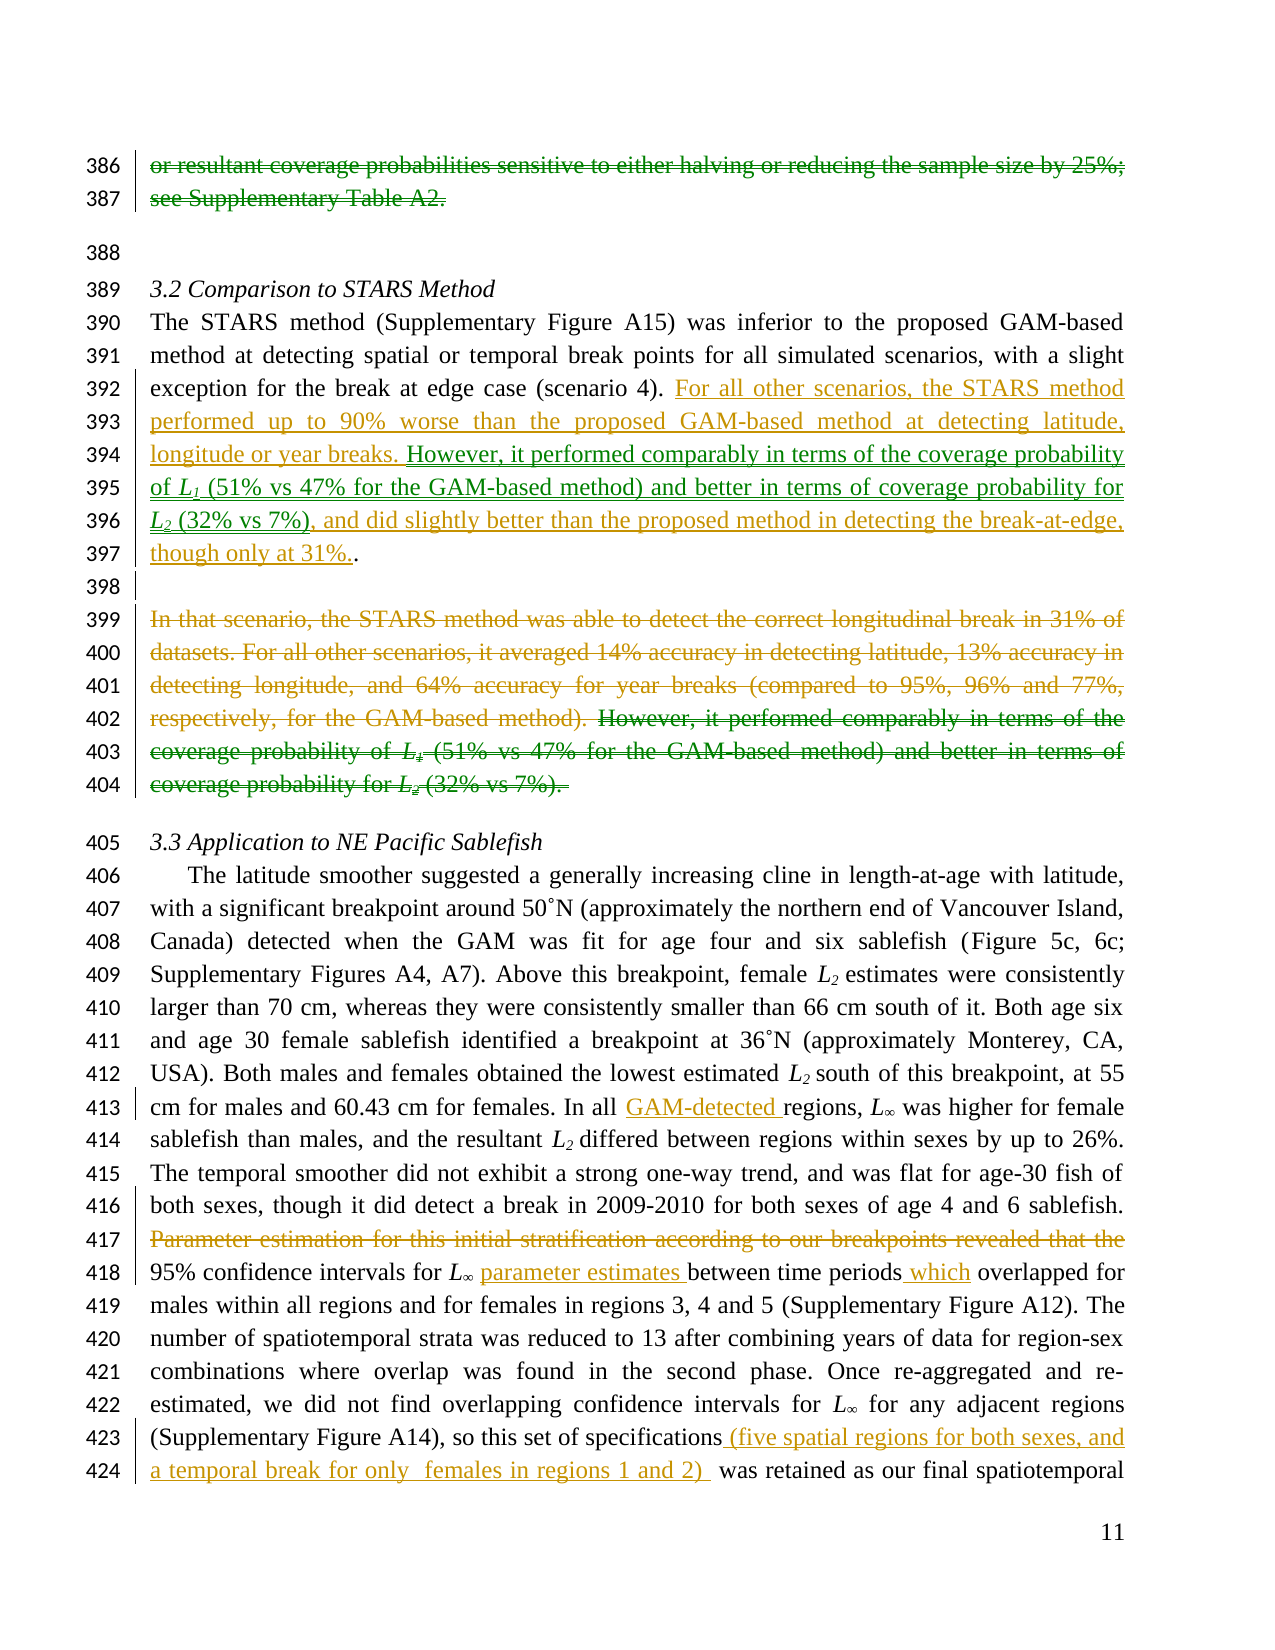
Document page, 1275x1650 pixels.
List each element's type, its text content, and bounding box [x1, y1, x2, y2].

subtitle 3.3 Application to NE Pacific Sablefish [150, 827, 1125, 856]
subtitle 3.2 Comparison to STARS Method [150, 274, 1125, 303]
